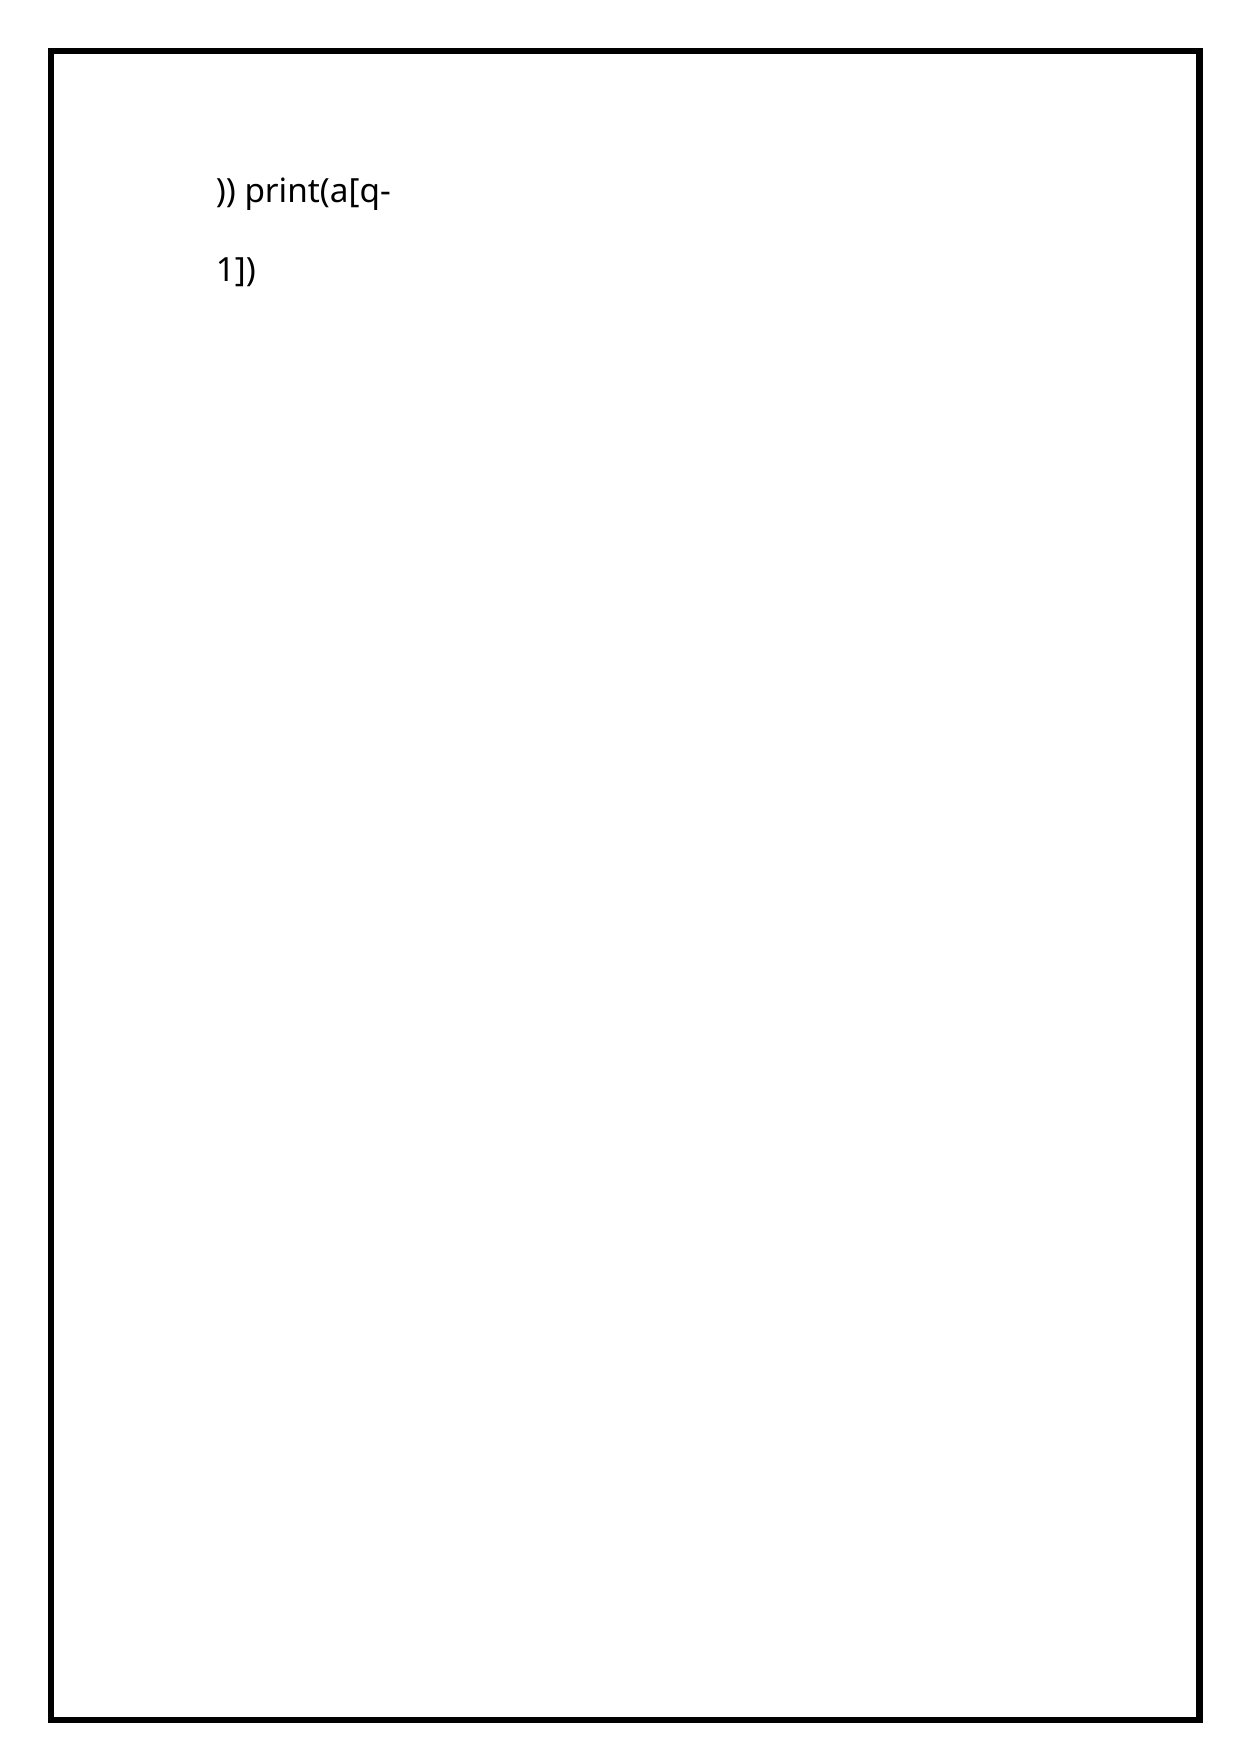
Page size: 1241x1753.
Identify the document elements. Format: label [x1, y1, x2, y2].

subtitle [216, 167, 406, 292]
